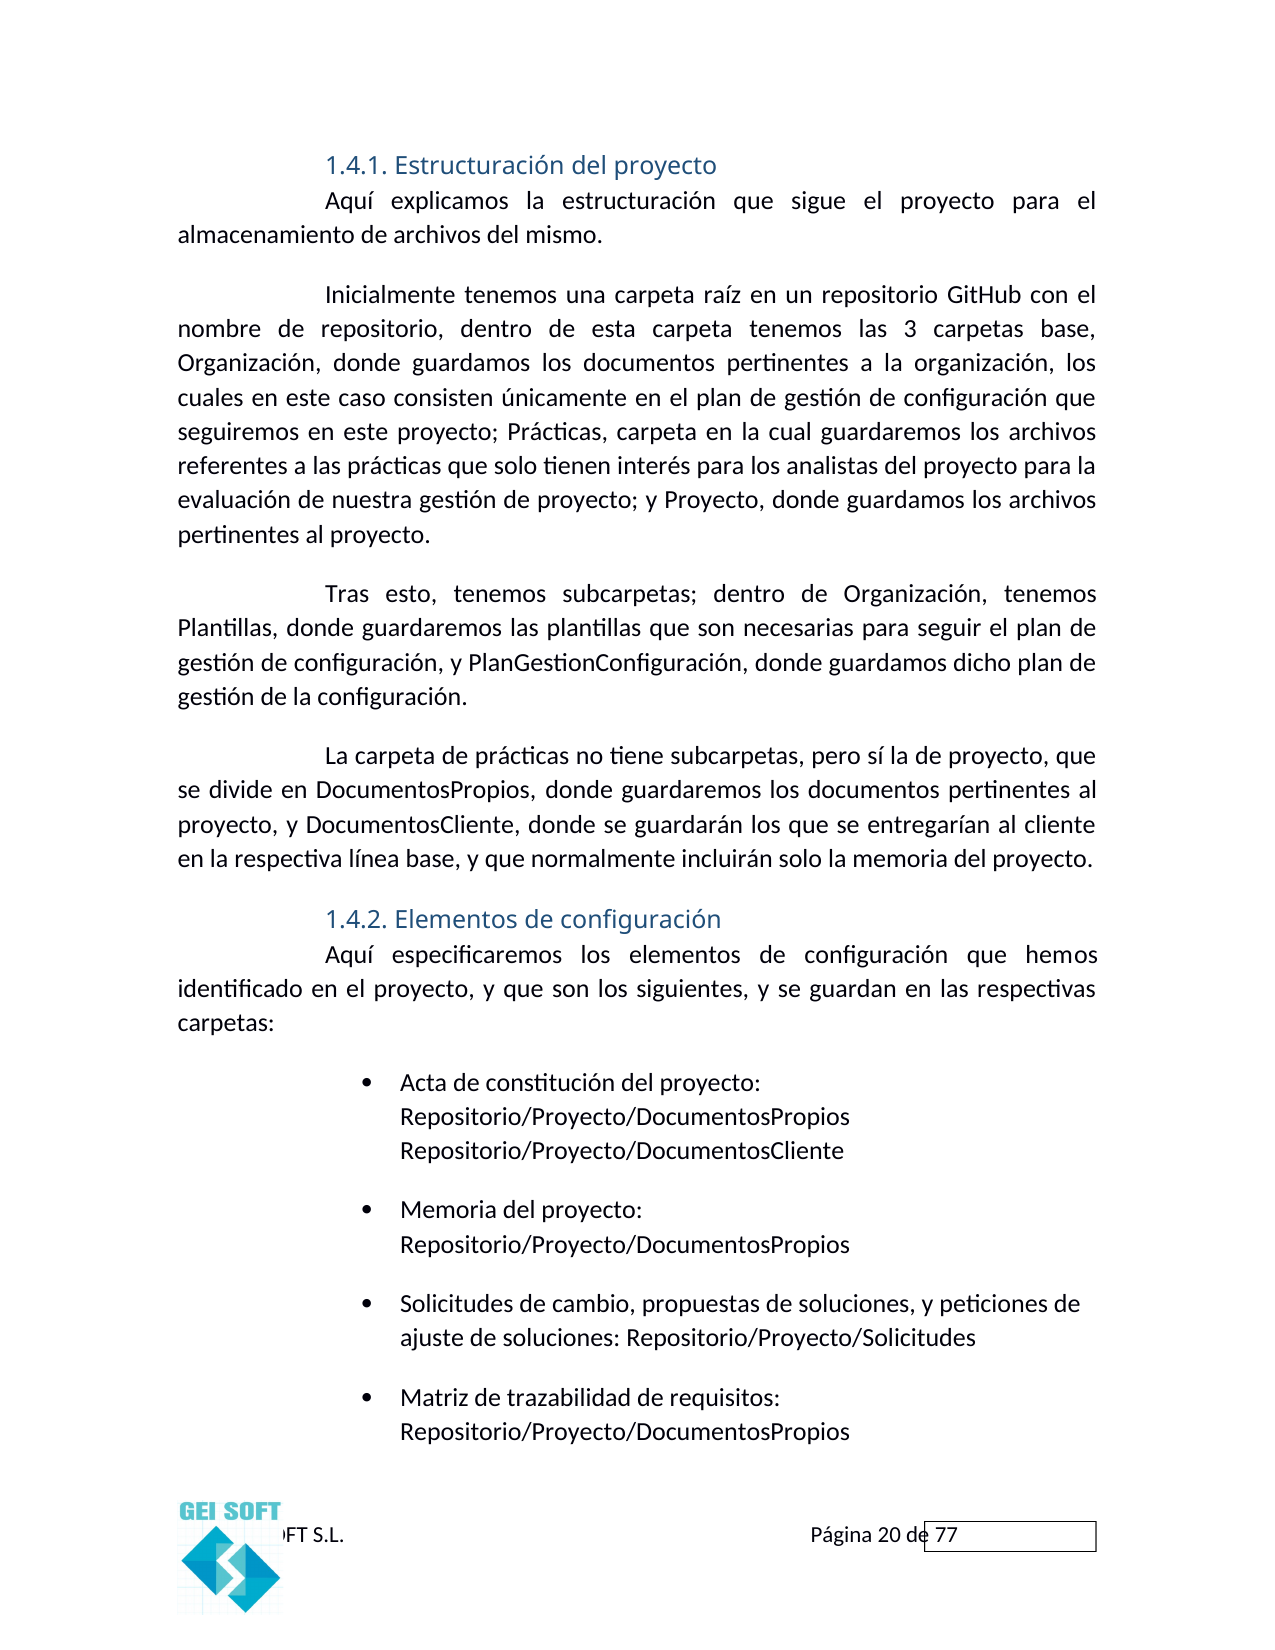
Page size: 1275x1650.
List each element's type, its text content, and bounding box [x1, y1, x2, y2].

subtitle 1.4.1. Estructuración del proyecto [325, 148, 1098, 182]
text Inicialmente tenemos una carpeta raíz en un repositorio GitHub con el nombre de repositorio, dentro de esta carpeta tenemos las 3 carpetas base, Organización, donde guardamos los documentos pertinentes a la organización, los cuales en este caso consisten únicamente en el plan de gestión de configuración que seguiremos en este proyecto; Prácticas, carpeta en la cual guardaremos los archivos referentes a las prácticas que solo tienen interés para los analistas del proyecto para la evaluación de nuestra gestión de proyecto; y Proyecto, donde guardamos los archivos pertinentes al proyecto. [177, 278, 1098, 549]
text Aquí especificaremos los elementos de configuración que hemos identificado en el proyecto, y que son los siguientes, y se guardan en las respectivas carpetas: [177, 938, 1098, 1038]
picture [924, 1521, 1098, 1553]
list Acta de constitución del proyecto: Repositorio/Proyecto/DocumentosPropios Repositorio/Proyecto/DocumentosCliente [362, 1066, 1098, 1166]
text Aquí explicamos la estructuración que sigue el proyecto para el almacenamiento de archivos del mismo. [177, 184, 1098, 250]
text Tras esto, tenemos subcarpetas; dentro de Organización, tenemos Plantillas, donde guardaremos las plantillas que son necesarias para seguir el plan de gestión de configuración, y PlanGestionConfiguración, donde guardamos dicho plan de gestión de la configuración. [177, 577, 1098, 712]
list Solicitudes de cambio, propuestas de soluciones, y peticiones de ajuste de soluciones: Repositorio/Proyecto/Solicitudes [362, 1287, 1098, 1353]
list Memoria del proyecto: Repositorio/Proyecto/DocumentosPropios [362, 1194, 1098, 1260]
picture [177, 1500, 284, 1615]
subtitle 1.4.2. Elementos de configuración [325, 901, 1098, 935]
text La carpeta de prácticas no tiene subcarpetas, pero sí la de proyecto, que se divide en DocumentosPropios, donde guardaremos los documentos pertinentes al proyecto, y DocumentosCliente, donde se guardarán los que se entregarían al cliente en la respectiva línea base, y que normalmente incluirán solo la memoria del proyecto. [177, 739, 1098, 874]
list Matriz de trazabilidad de requisitos: Repositorio/Proyecto/DocumentosPropios [362, 1381, 1098, 1447]
